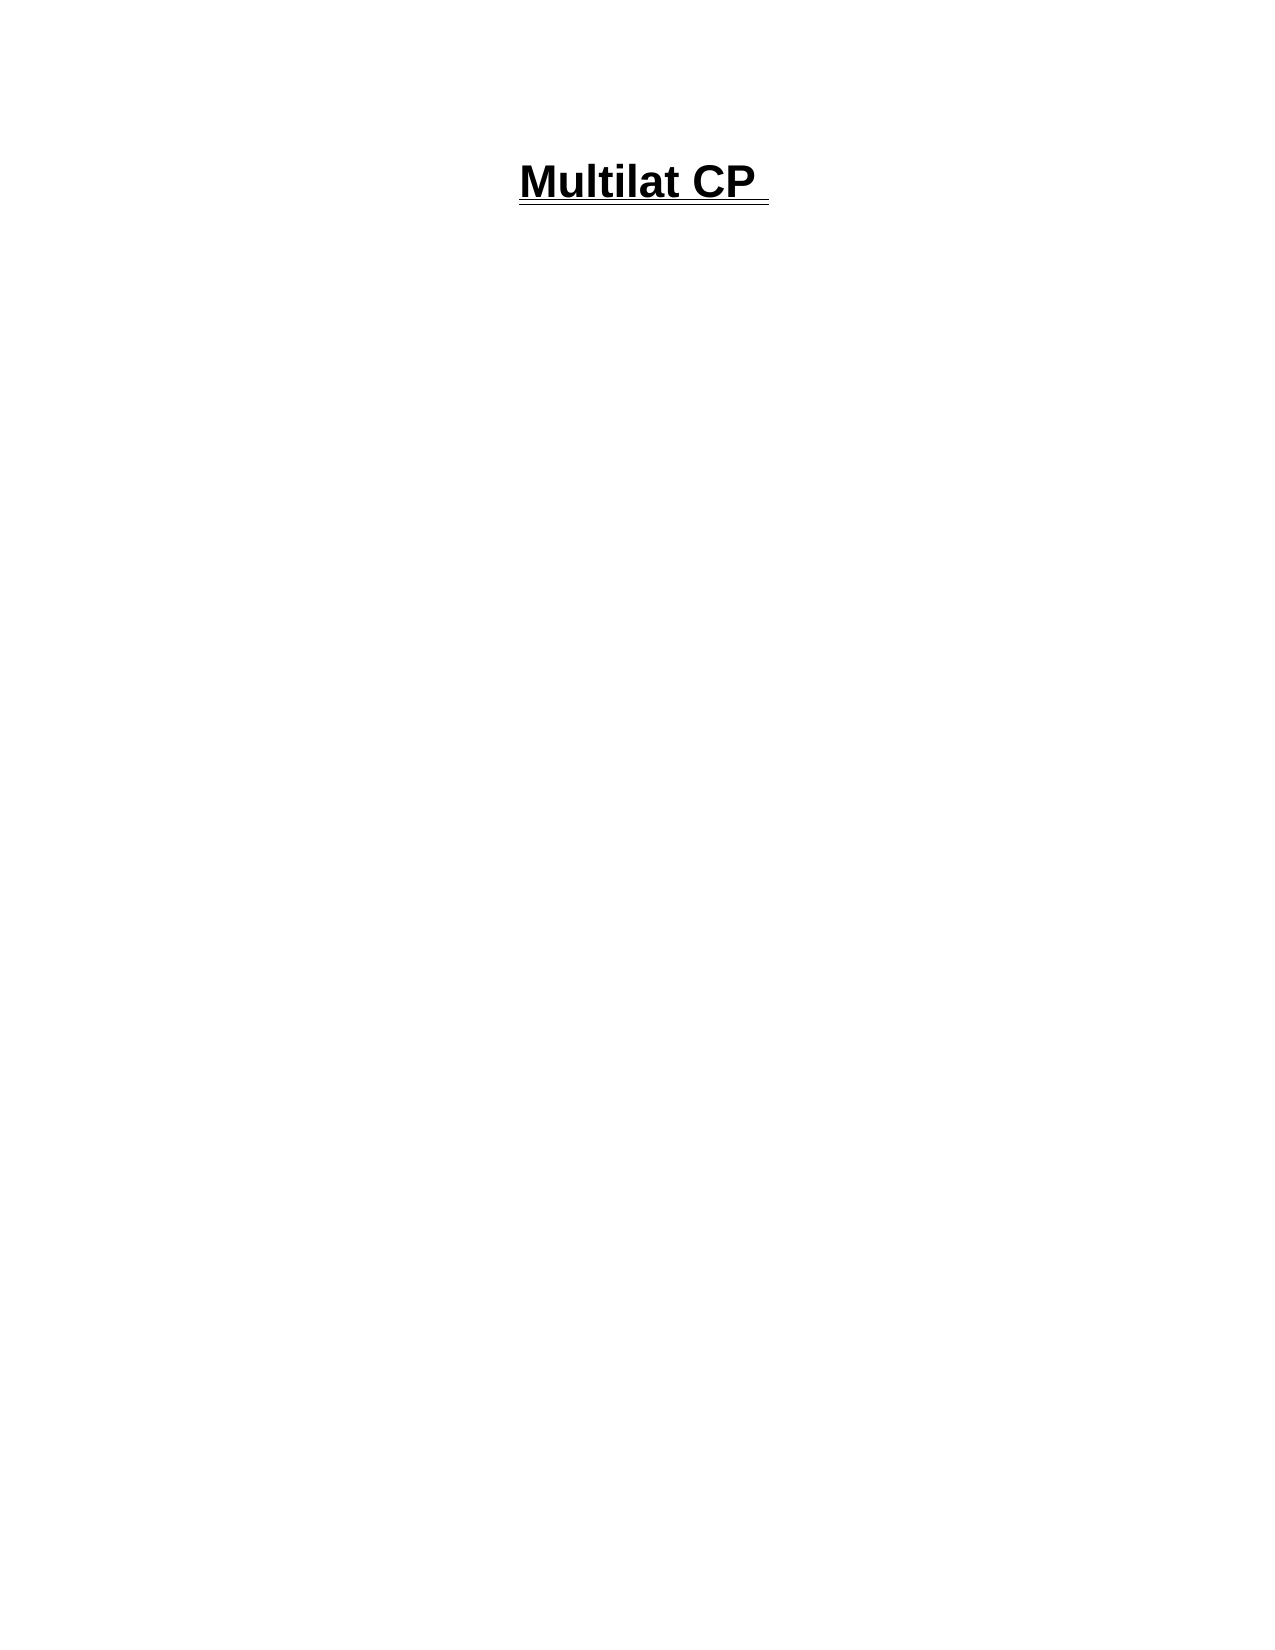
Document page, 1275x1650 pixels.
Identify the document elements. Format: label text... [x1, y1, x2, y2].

subtitle Multilat CP [187, 154, 1087, 207]
